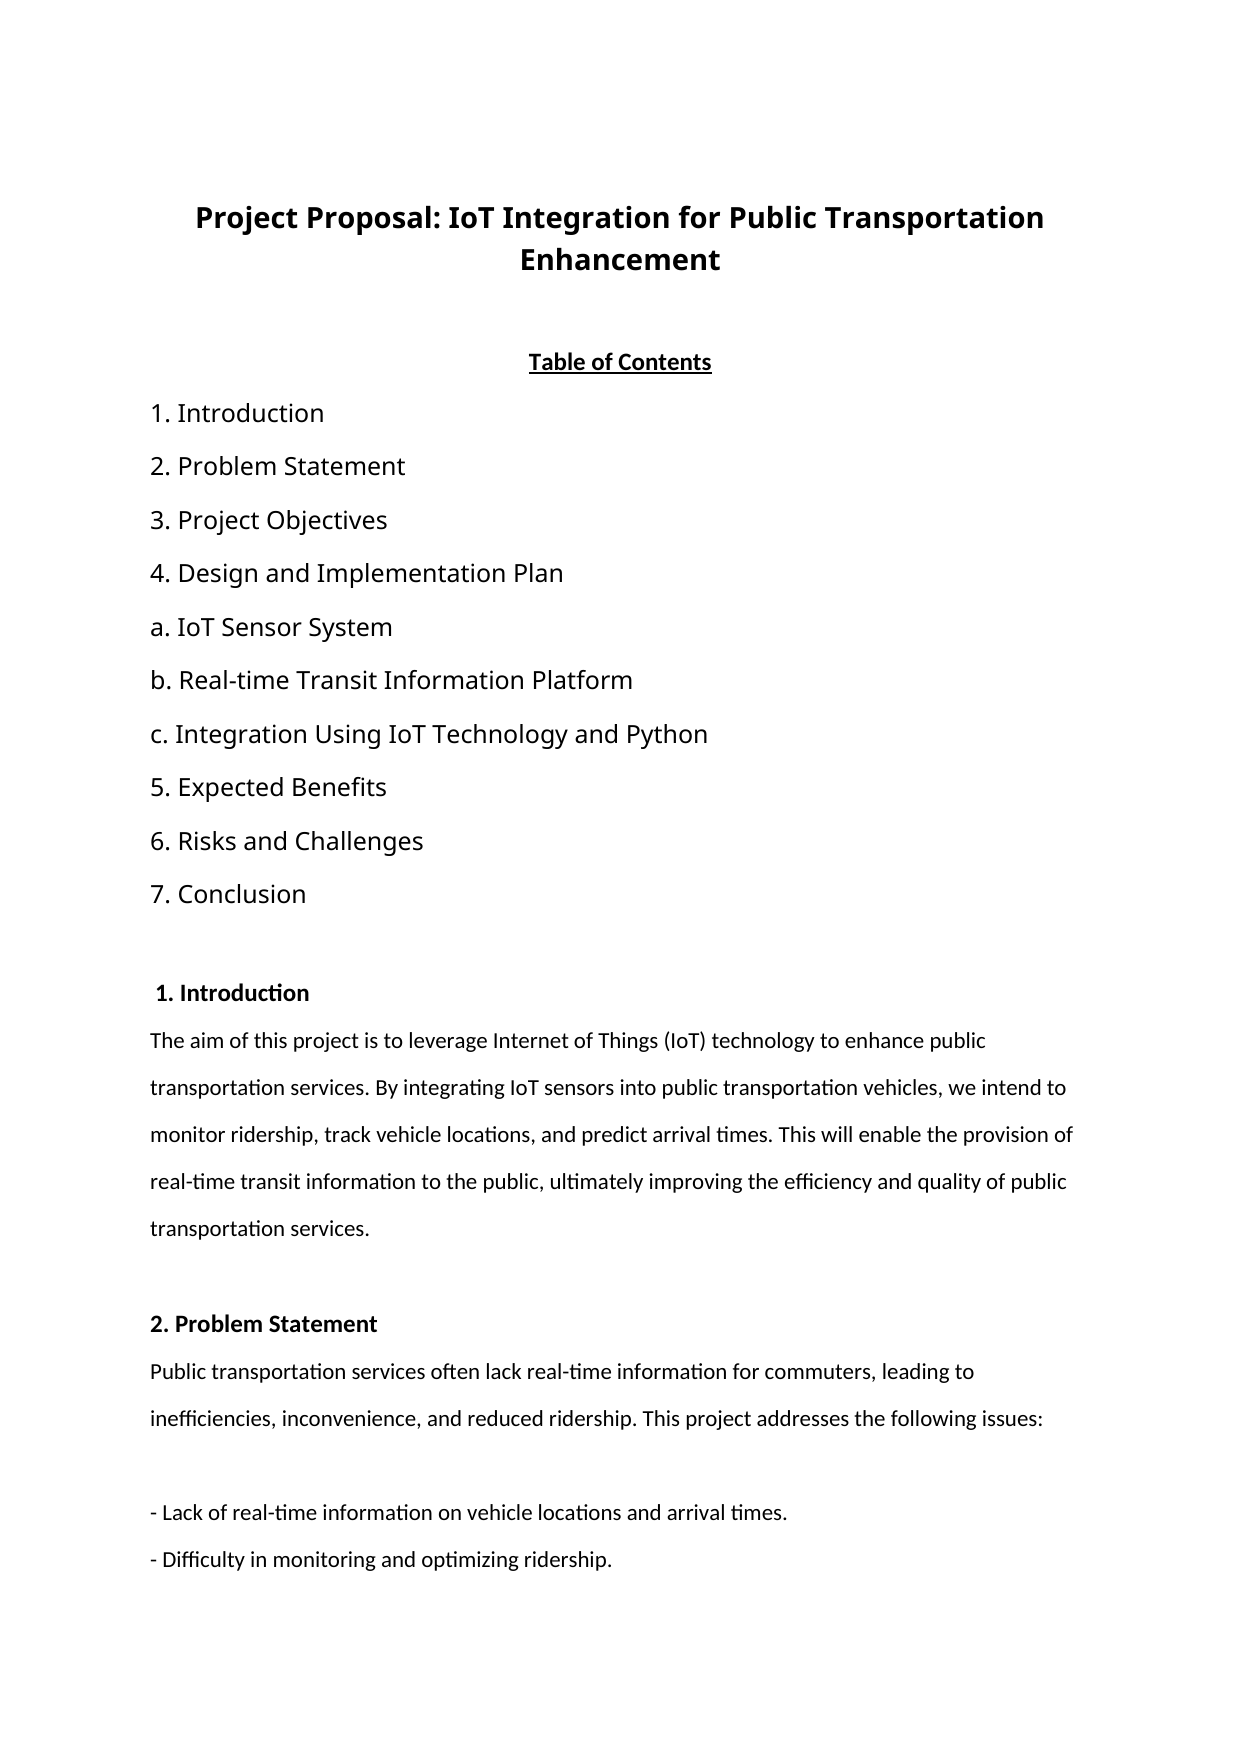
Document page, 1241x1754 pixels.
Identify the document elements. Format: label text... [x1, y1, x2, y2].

text Table of Contents [150, 346, 1090, 377]
text - Difficulty in monitoring and optimizing ridership. [150, 1545, 1090, 1573]
text 1. Introduction [150, 396, 1090, 430]
text transportation services. [150, 1214, 1090, 1242]
text 4. Design and Implementation Plan [150, 556, 1090, 590]
text 5. Expected Benefits [150, 770, 1090, 804]
text a. IoT Sensor System [150, 609, 1090, 643]
text 1. Introduction [150, 977, 1090, 1007]
text monitor ridership, track vehicle locations, and predict arrival times. This will enable the provision of [150, 1120, 1090, 1148]
text Project Proposal: IoT Integration for Public Transportation Enhancement [150, 197, 1090, 279]
text - Lack of real-time information on vehicle locations and arrival times. [150, 1498, 1090, 1526]
text 2. Problem Statement [150, 1308, 1090, 1338]
text Public transportation services often lack real-time information for commuters, leading to [150, 1357, 1090, 1385]
text inefficiencies, inconvenience, and reduced ridership. This project addresses the following issues: [150, 1404, 1090, 1432]
text real-time transit information to the public, ultimately improving the efficiency and quality of public [150, 1167, 1090, 1195]
text The aim of this project is to leverage Internet of Things (IoT) technology to enhance public [150, 1026, 1090, 1054]
text c. Integration Using IoT Technology and Python [150, 716, 1090, 750]
text 3. Project Objectives [150, 502, 1090, 537]
text transportation services. By integrating IoT sensors into public transportation vehicles, we intend to [150, 1073, 1090, 1101]
text 6. Risks and Challenges [150, 823, 1090, 857]
text 2. Problem Statement [150, 449, 1090, 483]
text 7. Conclusion [150, 877, 1090, 911]
text b. Real-time Transit Information Platform [150, 663, 1090, 697]
